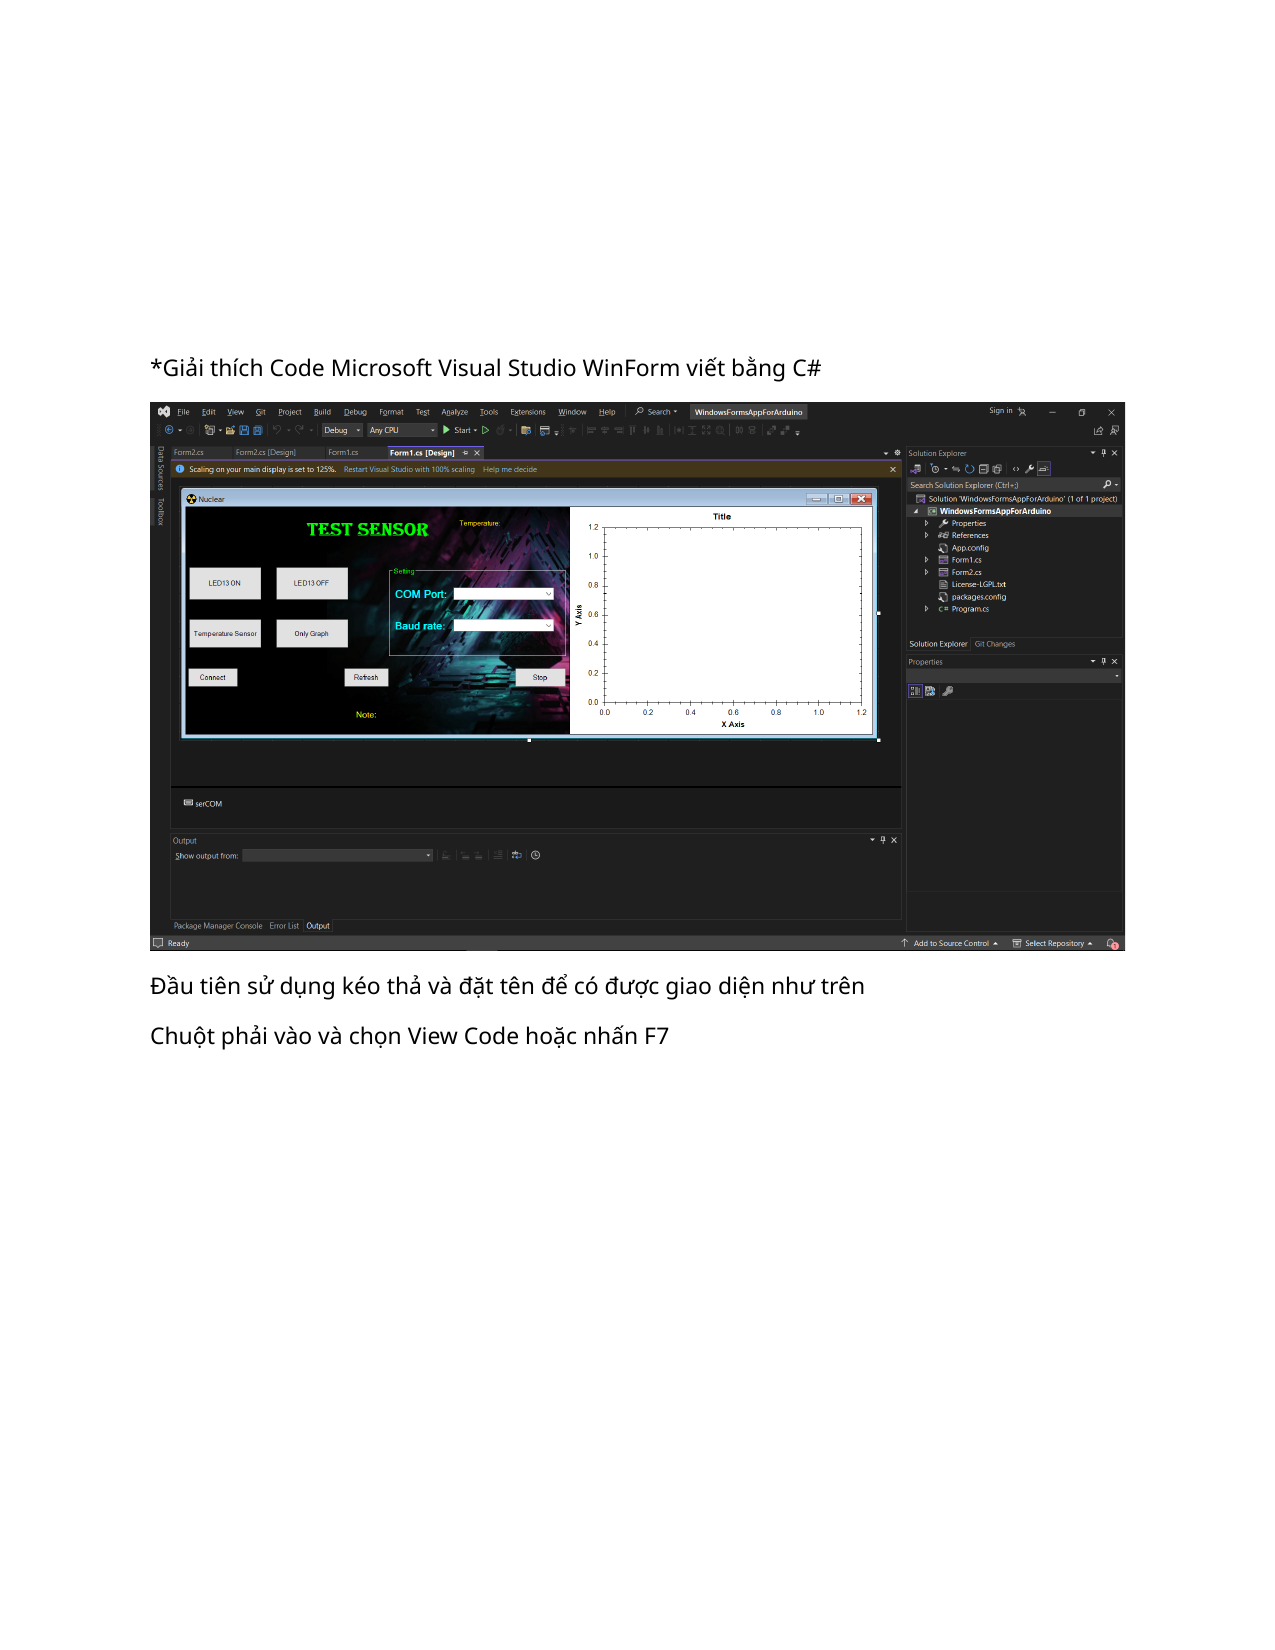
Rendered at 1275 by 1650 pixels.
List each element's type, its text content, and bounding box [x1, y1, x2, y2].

text *Giải thích Code Microsoft Visual Studio WinForm viết bằng C# [150, 352, 1125, 383]
text Chuột phải vào và chọn View Code hoặc nhấn F7 [150, 1020, 1125, 1051]
text Đầu tiên sử dụng kéo thả và đặt tên để có được giao diện như trên [150, 970, 1125, 1001]
picture [150, 402, 1125, 951]
